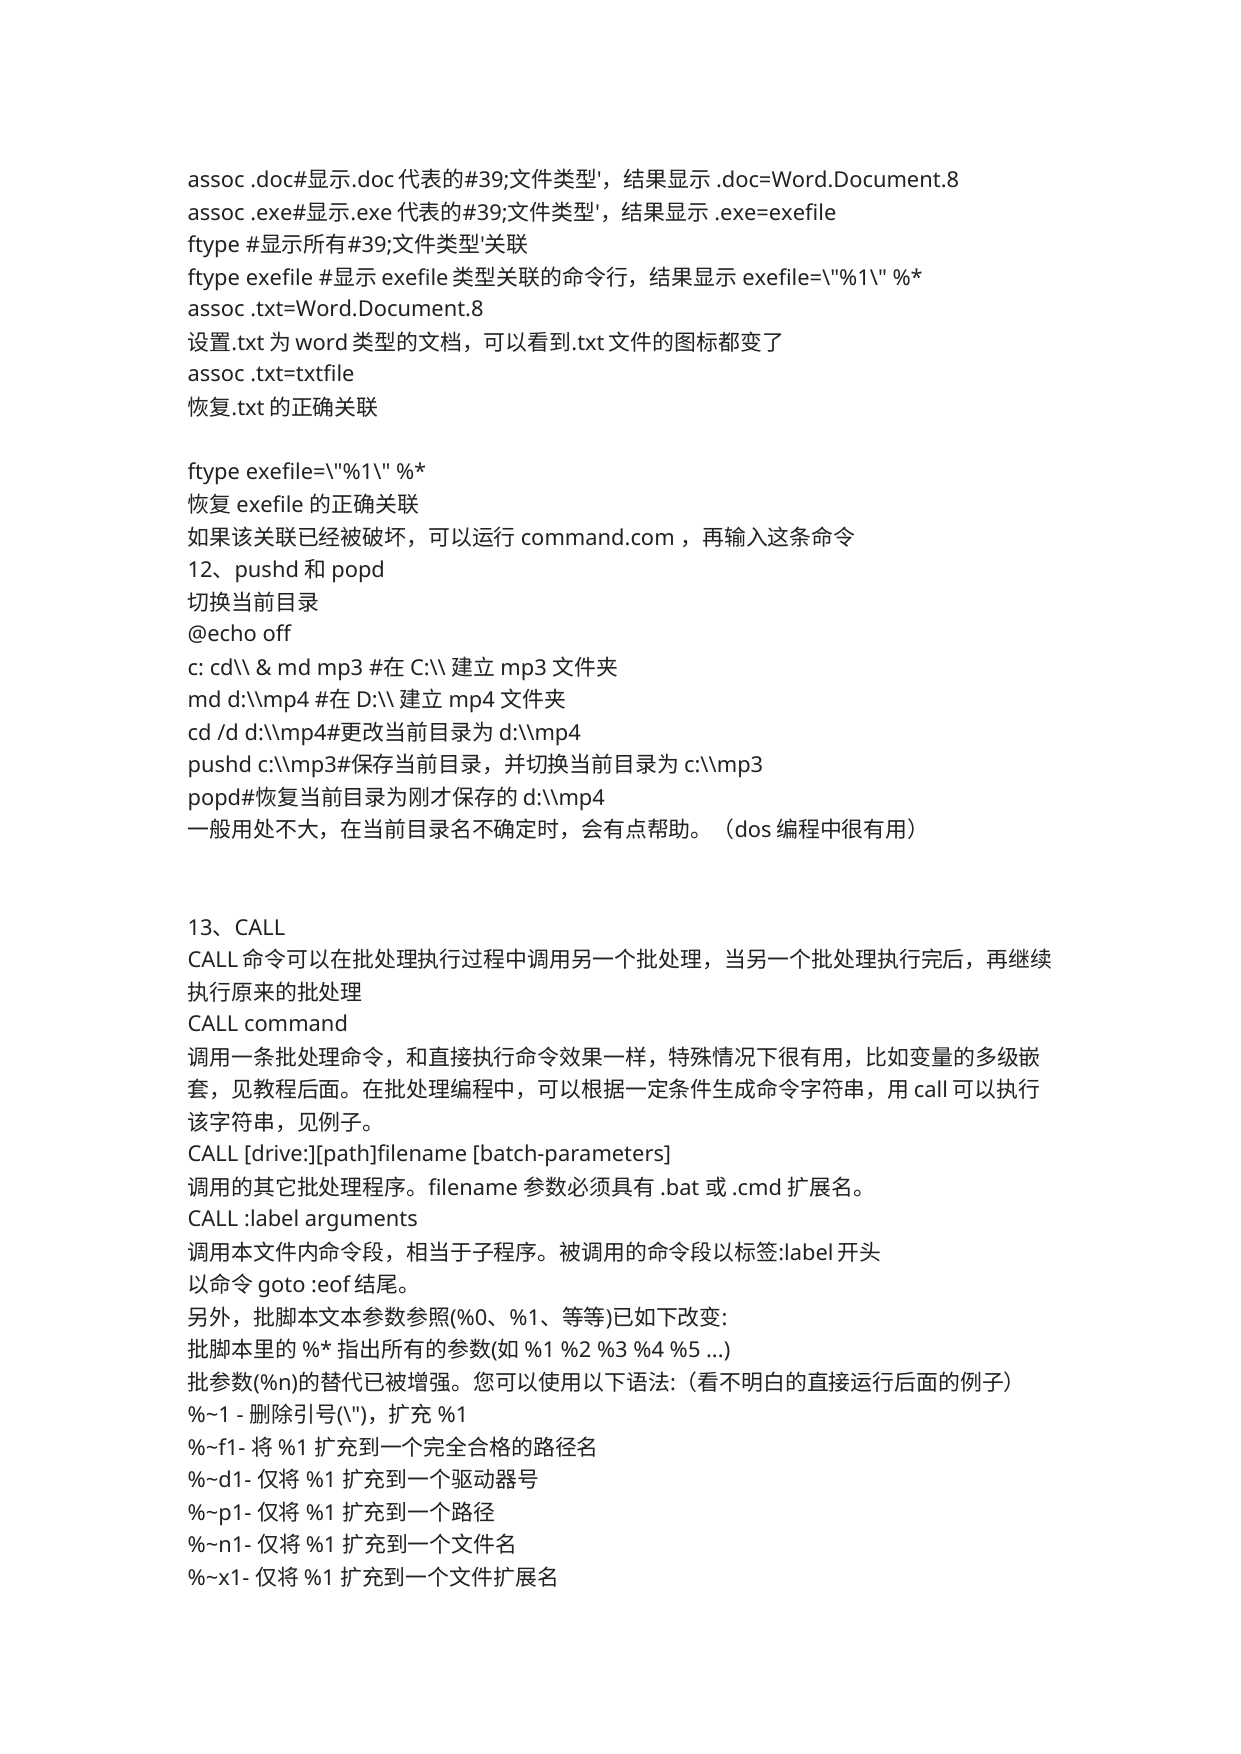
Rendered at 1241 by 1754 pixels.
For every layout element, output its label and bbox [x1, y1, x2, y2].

text [187, 162, 1053, 1592]
